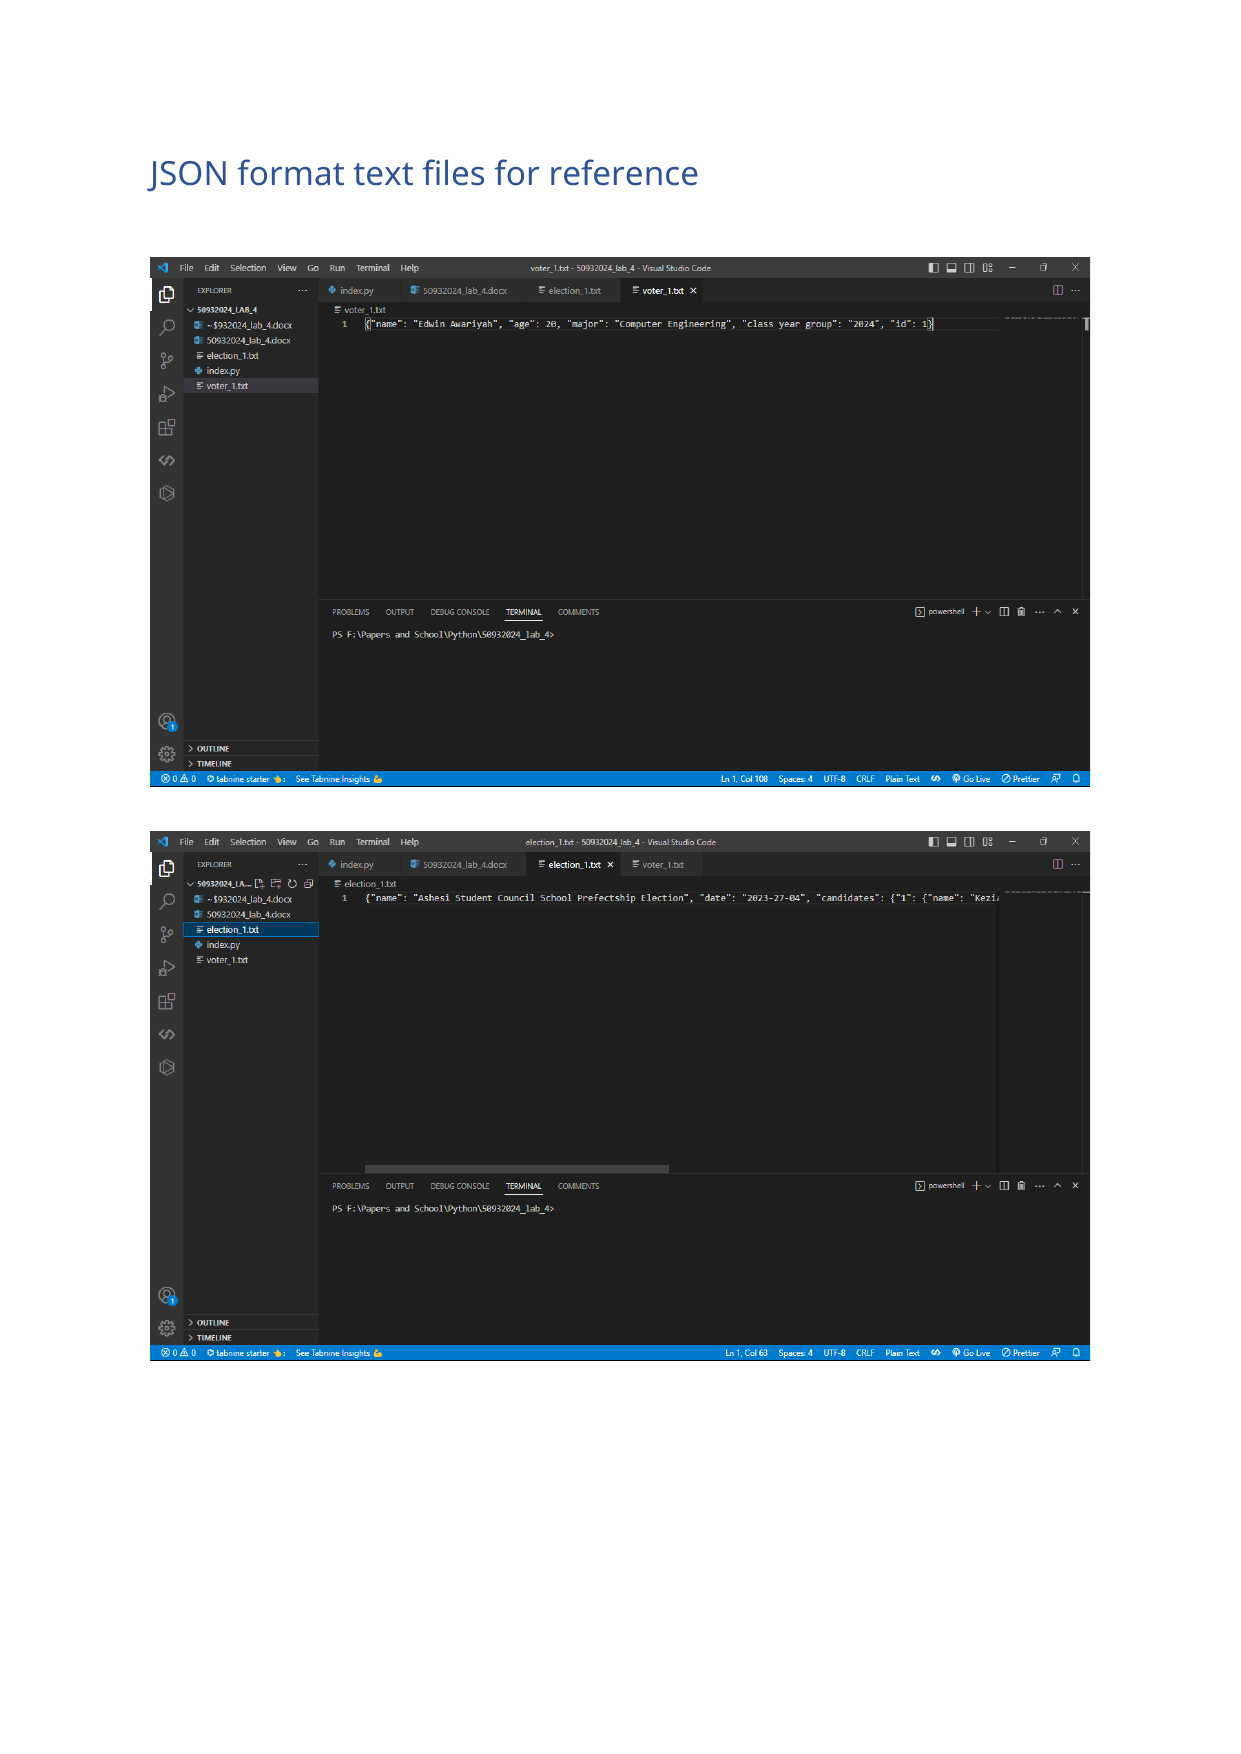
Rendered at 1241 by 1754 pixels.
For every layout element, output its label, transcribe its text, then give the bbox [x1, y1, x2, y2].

text JSON format text files for reference [150, 150, 1090, 195]
picture [150, 831, 1091, 1361]
picture [150, 257, 1091, 787]
